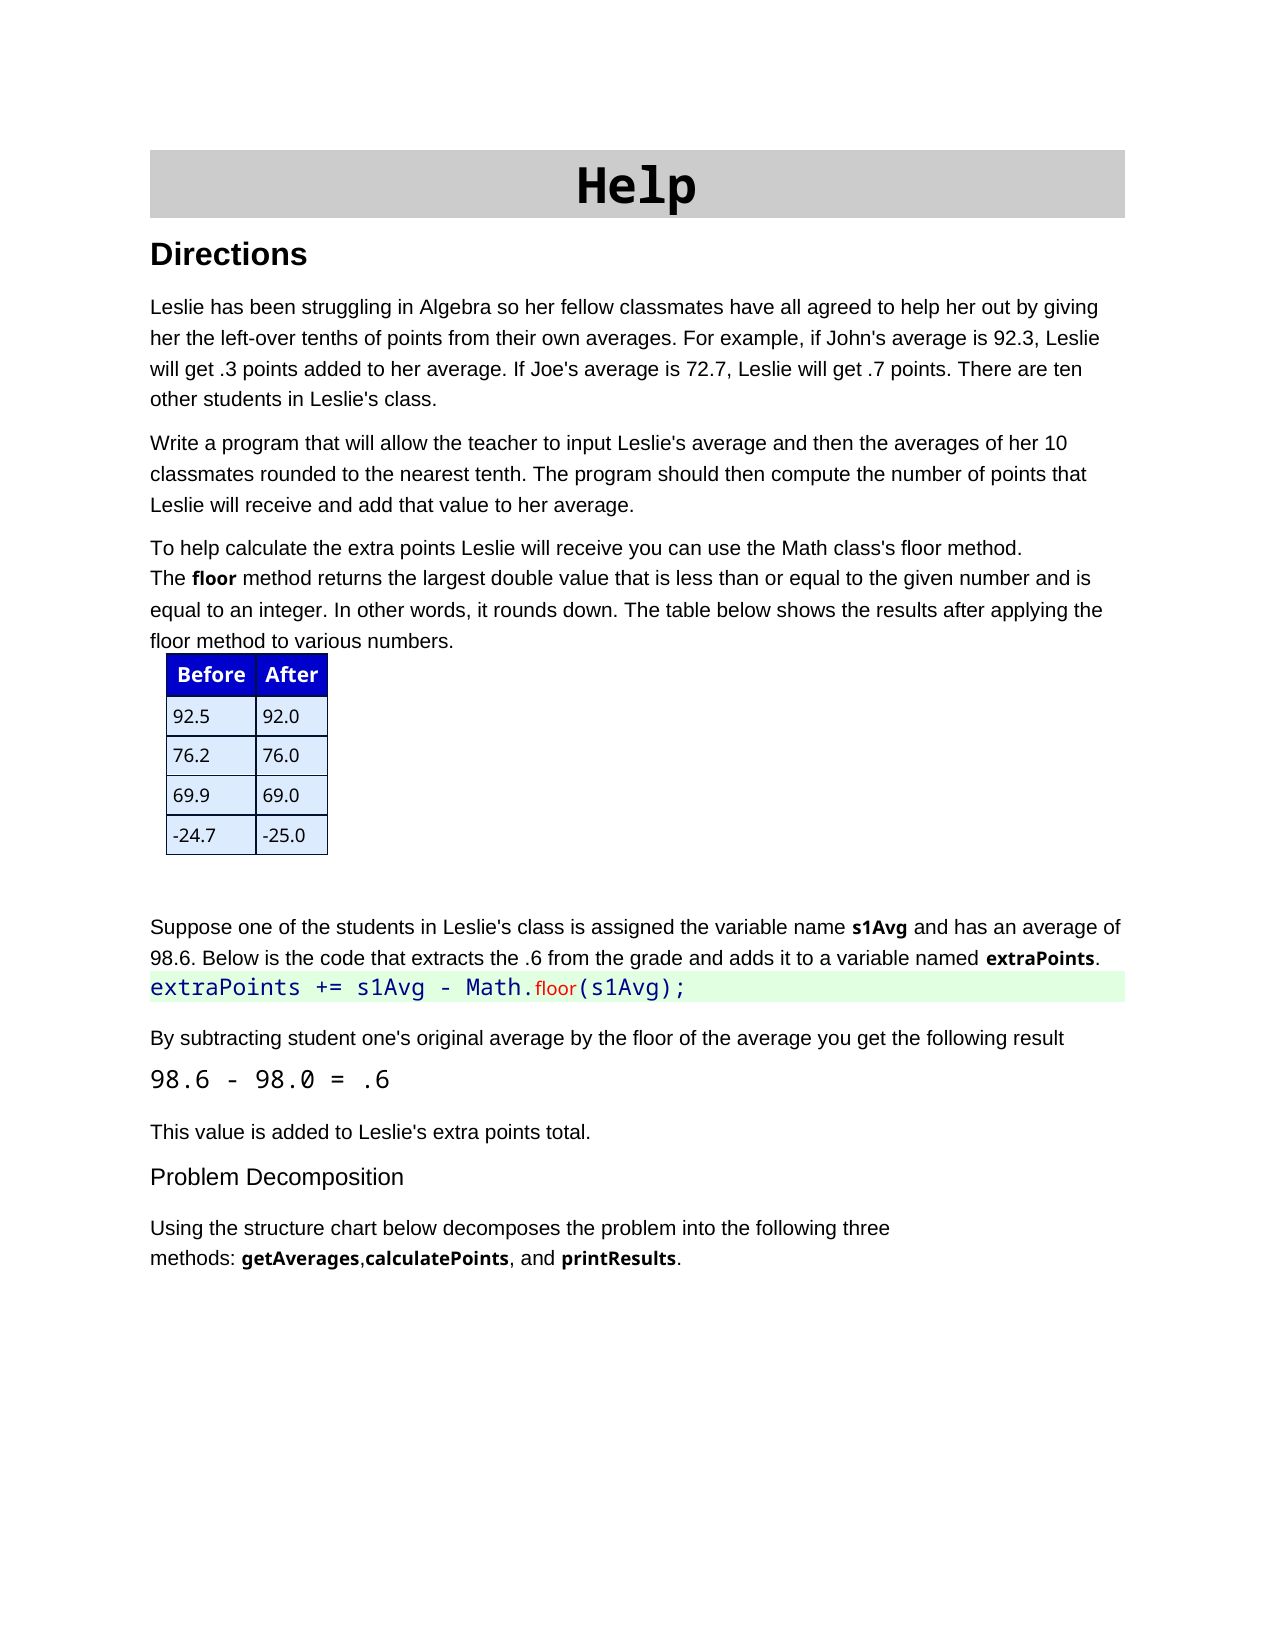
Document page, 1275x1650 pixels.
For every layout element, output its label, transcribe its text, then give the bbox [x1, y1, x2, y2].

table_cell 92.5 [167, 697, 255, 735]
table_cell 69.9 [167, 776, 255, 814]
text Problem Decomposition [150, 1162, 1125, 1190]
text By subtracting student one's original average by the floor of the average you get the following result [150, 1018, 1125, 1049]
table_cell 92.0 [257, 697, 327, 735]
table_cell 76.2 [167, 737, 255, 774]
text Write a program that will allow the teacher to input Leslie's average and then the averages of her 10 classmates rounded to the nearest tenth. The program should then compute the number of points that Leslie will receive and add that value to her average. [150, 424, 1125, 517]
table_header Before [167, 655, 255, 695]
text To help calculate the extra points Leslie will receive you can use the Math class's floor method. The floor method returns the largest double value that is less than or equal to the given number and is equal to an integer. In other words, it rounds down. The table below shows the results after applying the floor method to various numbers. [150, 529, 1125, 653]
table_cell -24.7 [167, 816, 255, 854]
text Help [150, 150, 1125, 218]
table_header After [257, 655, 327, 695]
text Directions [150, 235, 1125, 272]
table_cell -25.0 [257, 816, 327, 854]
text Suppose one of the students in Leslie's class is assigned the variable name s1Avg and has an average of 98.6. Below is the code that extracts the .6 from the grade and adds it to a variable named extraPoints. [150, 909, 1125, 971]
text extraPoints += s1Avg - Math.floor(s1Avg); [150, 971, 1125, 1002]
table_cell 69.0 [257, 776, 327, 814]
text Leslie has been struggling in Algebra so her fellow classmates have all agreed to help her out by giving her the left-over tenths of points from their own averages. For example, if John's average is 92.3, Leslie will get .3 points added to her average. If Joe's average is 72.7, Leslie will get .7 points. There are ten other students in Leslie's class. [150, 287, 1125, 411]
table_cell 76.0 [257, 737, 327, 774]
text This value is added to Leslie's extra points total. [150, 1113, 1125, 1144]
text 98.6 - 98.0 = .6 [150, 1062, 1125, 1096]
text Using the structure chart below decomposes the problem into the following three methods: getAverages,calculatePoints, and printResults. [150, 1209, 1125, 1271]
